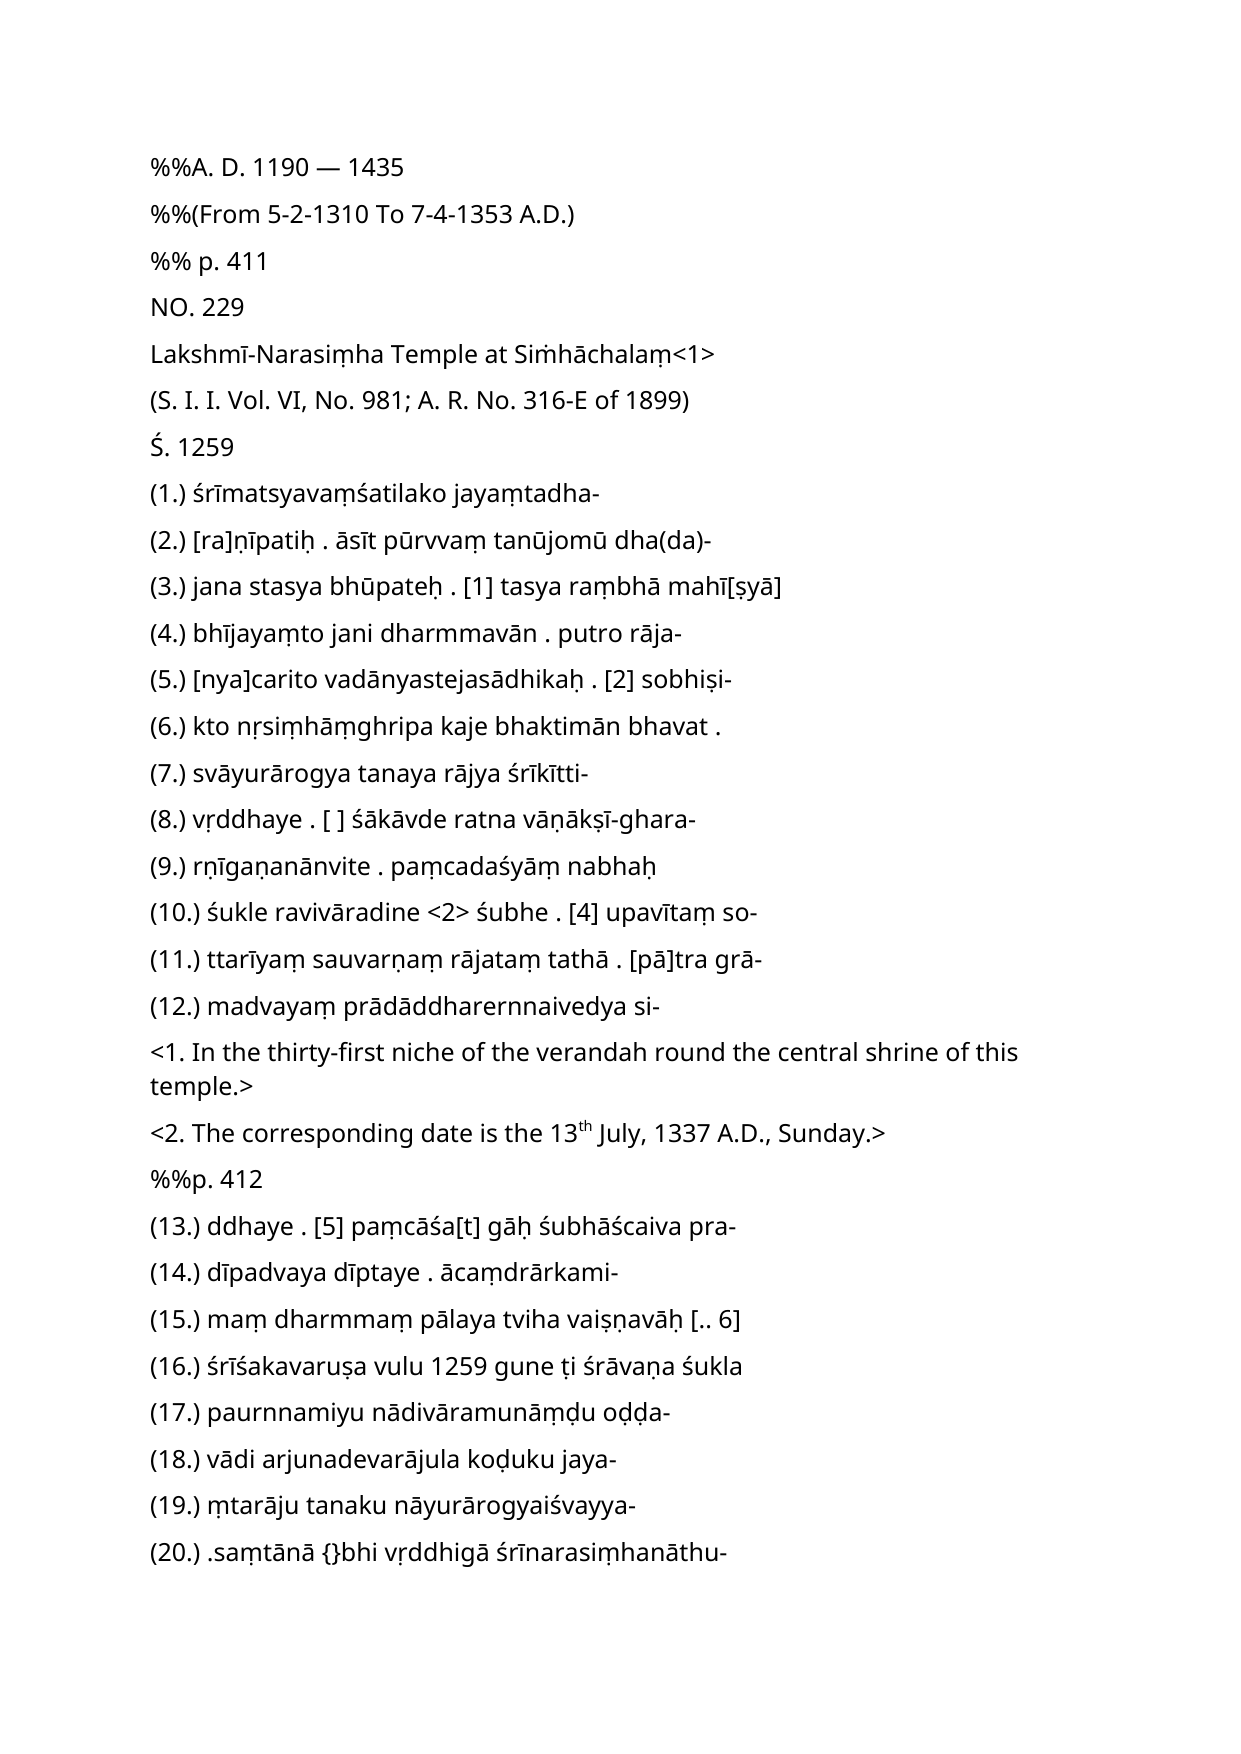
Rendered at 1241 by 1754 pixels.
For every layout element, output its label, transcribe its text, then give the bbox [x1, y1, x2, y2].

text <1. In the thirty-first niche of the verandah round the central shrine of this temple.> [150, 1035, 1090, 1103]
text (1.) śrīmatsyavaṃśatilako jayaṃtadha- [150, 476, 1090, 510]
text %%A. D. 1190 ― 1435 [150, 150, 1090, 184]
text (13.) ddhaye . [5] paṃcāśa[t] gāḥ śubhāścaiva pra- [150, 1208, 1090, 1242]
text (20.) .saṃtānā {}bhi vṛddhigā śrīnarasiṃhanāthu- [150, 1534, 1090, 1568]
text (2.) [ra]ṇīpatiḥ . āsīt pūrvvaṃ tanūjomū dha(da)- [150, 522, 1090, 557]
text (3.) jana stasya bhūpateḥ . [1] tasya raṃbhā mahī[ṣyā] [150, 569, 1090, 603]
text (12.) madvayaṃ prādāddharernnaivedya si- [150, 988, 1090, 1022]
text (6.) kto nṛsiṃhāṃghripa kaje bhaktimān bhavat . [150, 709, 1090, 743]
text <2. The corresponding date is the 13th July, 1337 A.D., Sunday.> [150, 1115, 1090, 1149]
text (10.) śukle ravivāradine <2> śubhe . [4] upavītaṃ so- [150, 895, 1090, 929]
text (8.) vṛddhaye . [ ] śākāvde ratna vāṇākṣī-ghara- [150, 802, 1090, 836]
text %%(From 5-2-1310 To 7-4-1353 A.D.) [150, 197, 1090, 231]
text (4.) bhījayaṃto jani dharmmavān . putro rāja- [150, 616, 1090, 650]
text (18.) vādi arjunadevarājula koḍuku jaya- [150, 1441, 1090, 1475]
text (16.) śrīśakavaruṣa vulu 1259 gune ṭi śrāvaṇa śukla [150, 1348, 1090, 1382]
text (14.) dīpadvaya dīptaye . ācaṃdrārkami- [150, 1255, 1090, 1289]
text (5.) [nya]carito vadānyastejasādhikaḥ . [2] sobhiṣi- [150, 662, 1090, 696]
text NO. 229 [150, 290, 1090, 324]
text (17.) paurnnamiyu nādivāramunāṃḍu oḍḍa- [150, 1395, 1090, 1429]
text (S. I. I. Vol. VI, No. 981; A. R. No. 316-E of 1899) [150, 383, 1090, 417]
text Lakshmī-Narasiṃha Temple at Siṁhāchalaṃ<1> [150, 336, 1090, 370]
text Ś. 1259 [150, 429, 1090, 463]
text (7.) svāyurārogya tanaya rājya śrīkītti- [150, 755, 1090, 789]
text (19.) ṃtarāju tanaku nāyurārogyaiśvayya- [150, 1488, 1090, 1522]
text %% p. 411 [150, 243, 1090, 277]
text %%p. 412 [150, 1162, 1090, 1196]
text (15.) maṃ dharmmaṃ pālaya tviha vaiṣṇavāḥ [.. 6] [150, 1302, 1090, 1336]
text (11.) ttarīyaṃ sauvarṇaṃ rājataṃ tathā . [pā]tra grā- [150, 942, 1090, 976]
text (9.) rṇīgaṇanānvite . paṃcadaśyāṃ nabhaḥ [150, 848, 1090, 882]
